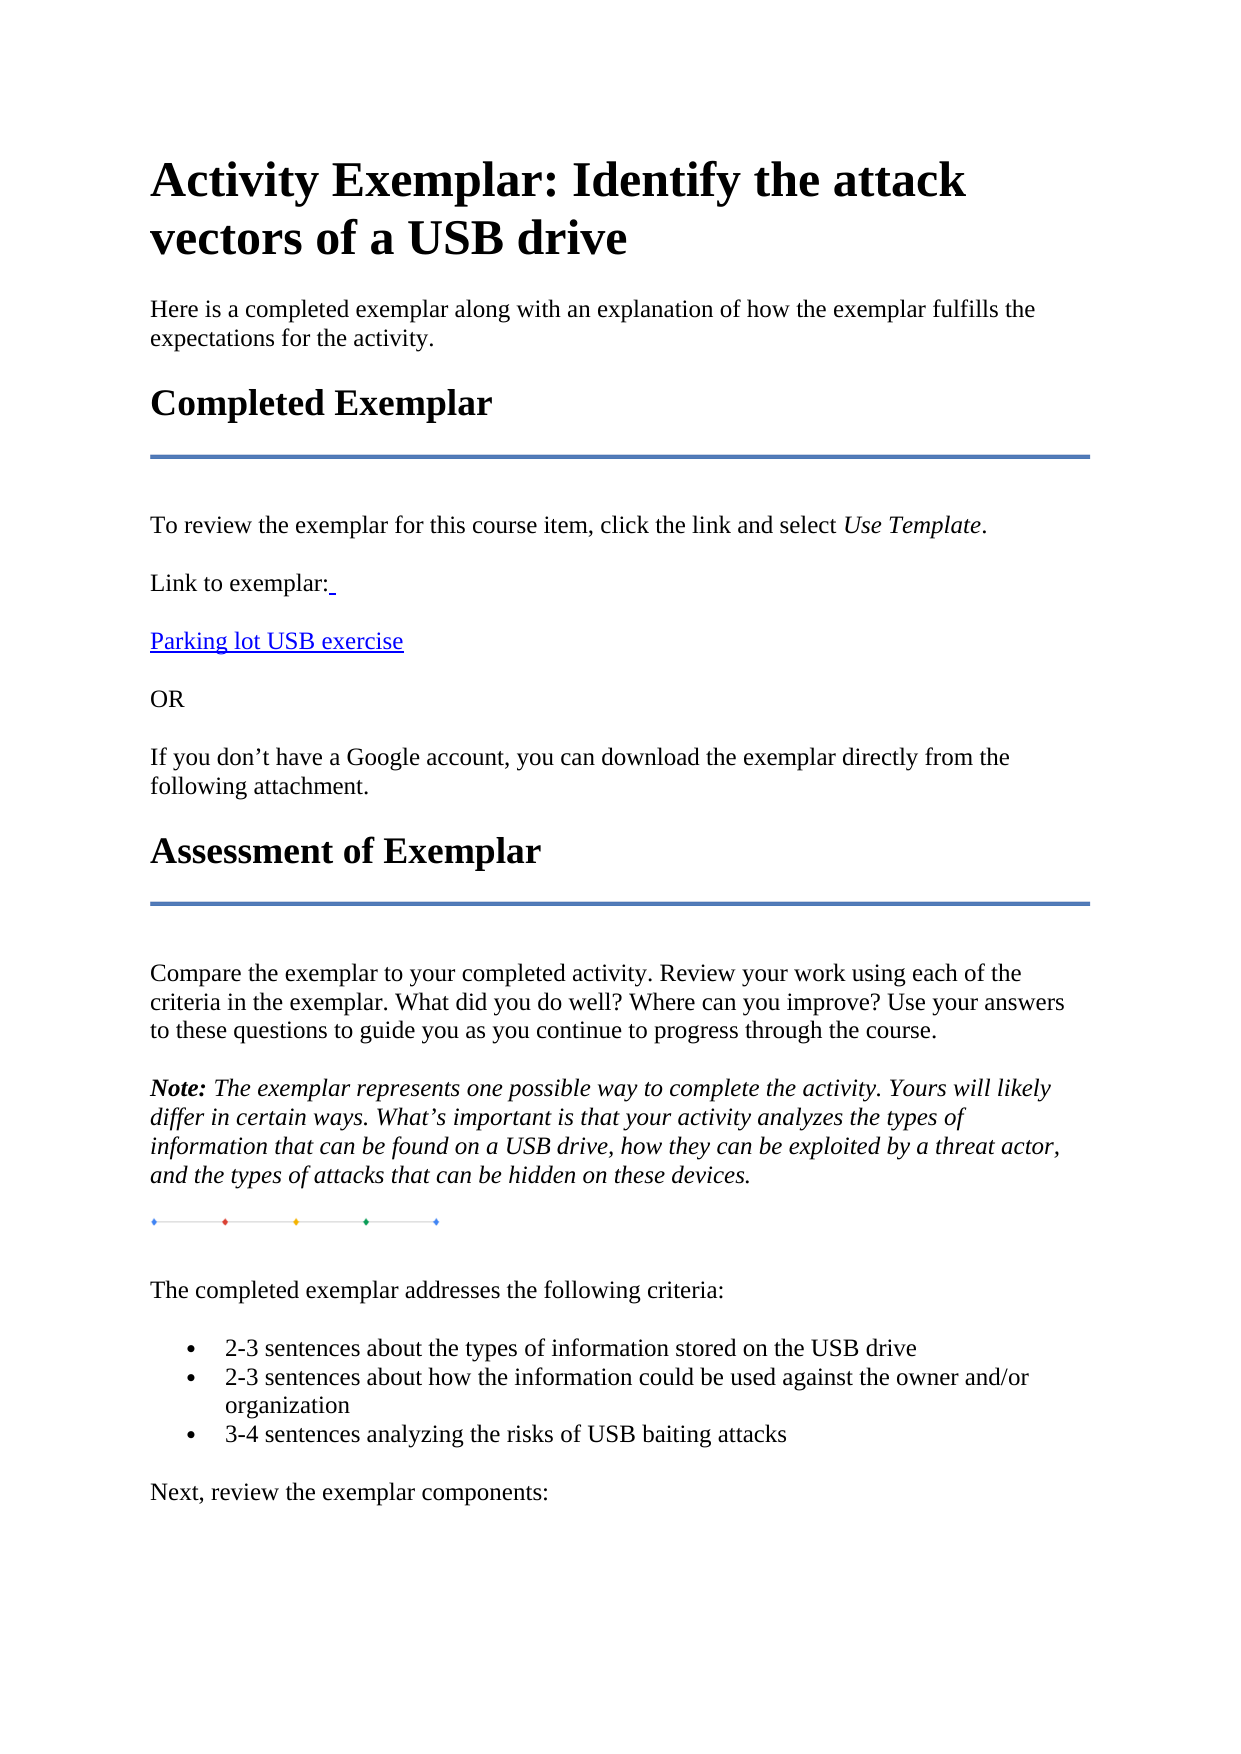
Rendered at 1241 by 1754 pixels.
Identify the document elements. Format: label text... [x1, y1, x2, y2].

text OR [150, 684, 1090, 713]
text The completed exemplar addresses the following criteria: [150, 1275, 1090, 1304]
text If you don’t have a Google account, you can download the exemplar directly from the following attachment. [150, 742, 1090, 799]
text Note: The exemplar represents one possible way to complete the activity. Yours will likely differ in certain ways. What’s important is that your activity analyzes the types of information that can be found on a USB drive, how they can be exploited by a threat actor, and the types of attacks that can be hidden on these devices. [150, 1073, 1090, 1188]
text Assessment of Exemplar [150, 829, 1090, 872]
text Link to exemplar: [150, 568, 1090, 597]
list 3-4 sentences analyzing the risks of USB baiting attacks [187, 1419, 1090, 1448]
text Activity Exemplar: Identify the attack vectors of a USB drive [150, 150, 1090, 265]
list 2-3 sentences about the types of information stored on the USB drive [187, 1333, 1090, 1362]
text Here is a completed exemplar along with an explanation of how the exemplar fulfills the expectations for the activity. [150, 294, 1090, 352]
text Compare the exemplar to your completed activity. Review your work using each of the criteria in the exemplar. What did you do well? Where can you improve? Use your answers to these questions to guide you as you continue to progress through the course. [150, 958, 1090, 1044]
text Completed Exemplar [150, 381, 1090, 424]
text Parking lot USB exercise [150, 626, 1090, 655]
picture [150, 901, 1091, 908]
text To review the exemplar for this course item, click the link and select Use Template. [150, 510, 1090, 539]
picture [150, 453, 1091, 461]
list 2-3 sentences about how the information could be used against the owner and/or organization [187, 1362, 1090, 1419]
text Next, review the exemplar components: [150, 1477, 1090, 1506]
picture [150, 1217, 1091, 1226]
